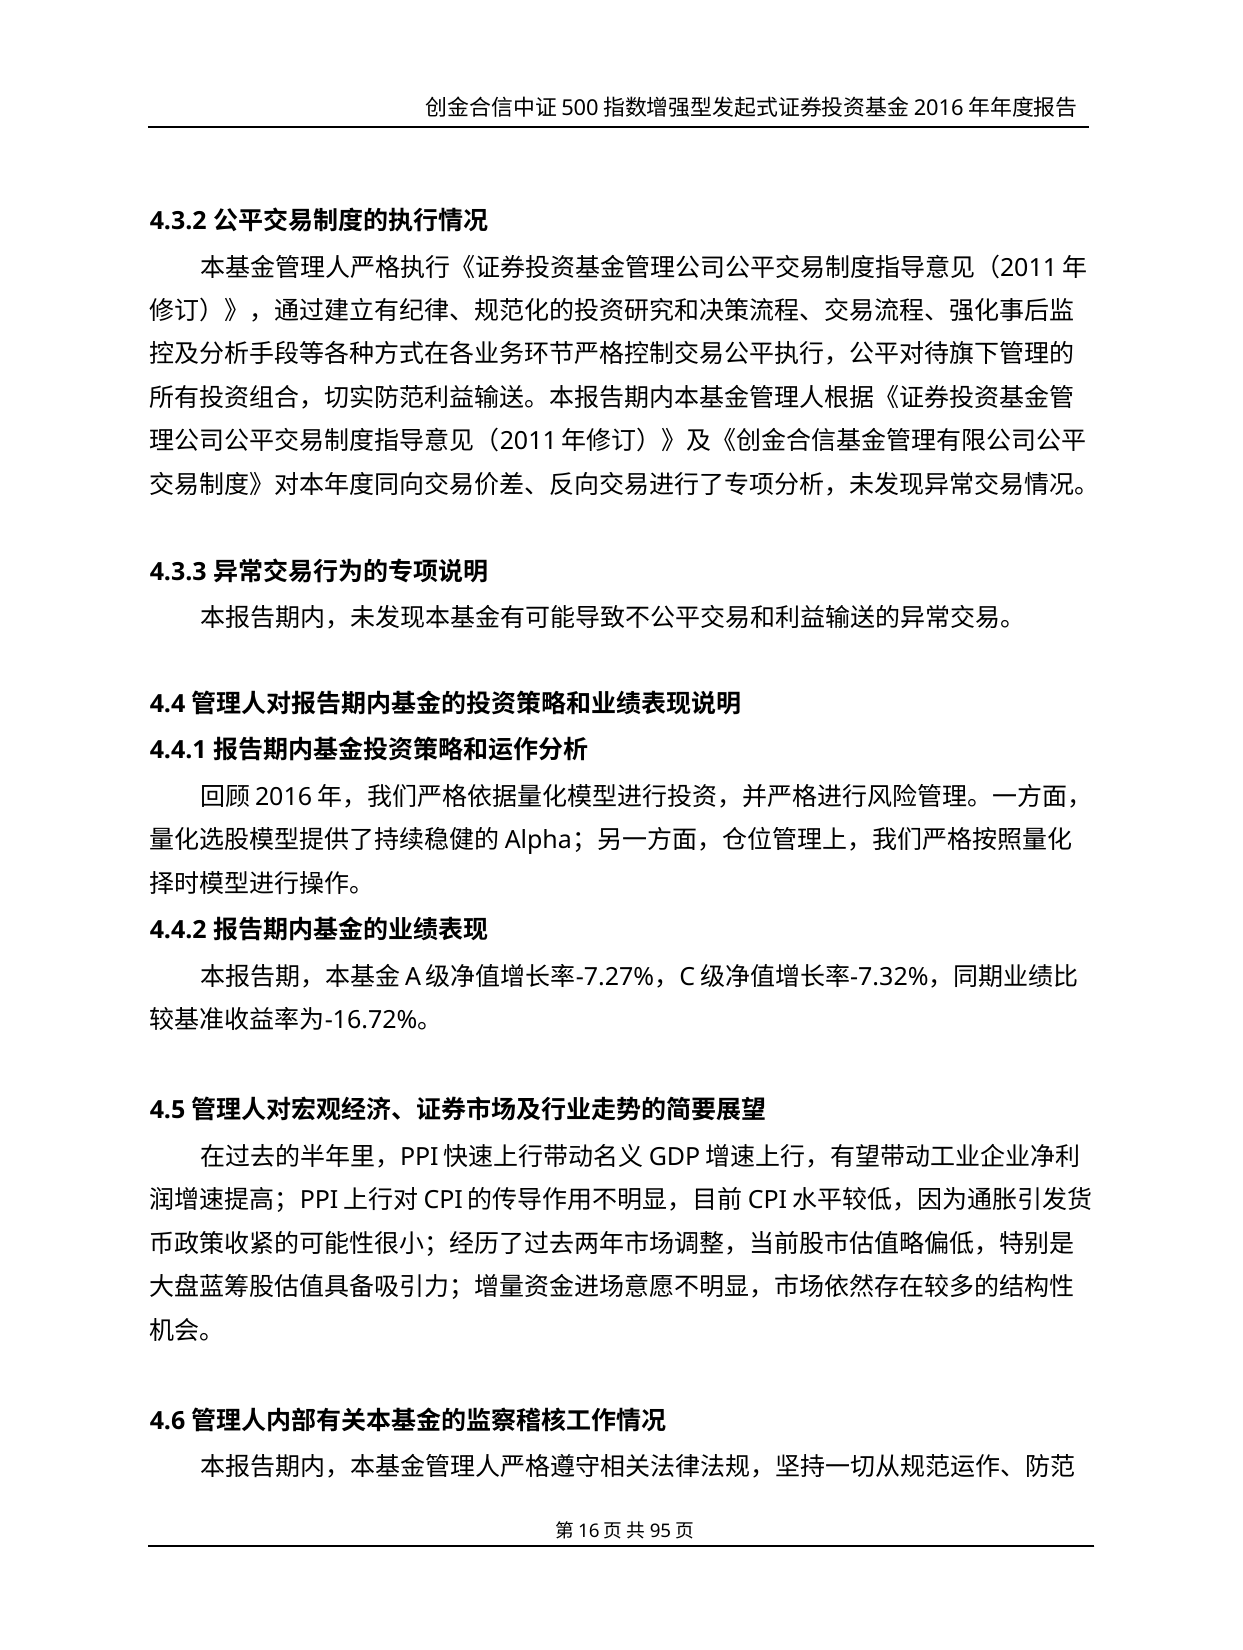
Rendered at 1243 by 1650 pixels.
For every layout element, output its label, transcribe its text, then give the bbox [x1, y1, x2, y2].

text 回顾2016年，我们严格依据量化模型进行投资，并严格进行风险管理。一方面，量化选股模型提供了持续稳健的Alpha；另一方面，仓位管理上，我们严格按照量化择时模型进行操作。 [149, 776, 1094, 899]
text 4.4.1 报告期内基金投资策略和运作分析 [149, 730, 1094, 766]
text 4.4 管理人对报告期内基金的投资策略和业绩表现说明 [149, 683, 1094, 720]
text 4.6 管理人内部有关本基金的监察稽核工作情况 [149, 1400, 1094, 1437]
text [149, 1447, 1094, 1483]
text 在过去的半年里，PPI快速上行带动名义GDP增速上行，有望带动工业企业净利润增速提高；PPI上行对CPI的传导作用不明显，目前CPI水平较低，因为通胀引发货币政策收紧的可能性很小；经历了过去两年市场调整，当前股市估值略偏低，特别是大盘蓝筹股估值具备吸引力；增量资金进场意愿不明显，市场依然存在较多的结构性机会。 [149, 1136, 1094, 1346]
text 4.3.2 公平交易制度的执行情况 [149, 201, 1094, 237]
text 本报告期，本基金A级净值增长率-7.27%，C级净值增长率-7.32%，同期业绩比较基准收益率为-16.72%。 [149, 956, 1094, 1036]
text 4.3.3 异常交易行为的专项说明 [149, 551, 1094, 588]
text 4.4.2 报告期内基金的业绩表现 [149, 910, 1094, 946]
text 本报告期内，未发现本基金有可能导致不公平交易和利益输送的异常交易。 [149, 598, 1094, 634]
text 4.5 管理人对宏观经济、证券市场及行业走势的简要展望 [149, 1090, 1094, 1126]
text 本基金管理人严格执行《证券投资基金管理公司公平交易制度指导意见（2011年修订）》，通过建立有纪律、规范化的投资研究和决策流程、交易流程、强化事后监控及分析手段等各种方式在各业务环节严格控制交易公平执行，公平对待旗下管理的所有投资组合，切实防范利益输送。本报告期内本基金管理人根据《证券投资基金管理公司公平交易制度指导意见（2011年修订）》及《创金合信基金管理有限公司公平交易制度》对本年度同向交易价差、反向交易进行了专项分析，未发现异常交易情况。 [149, 247, 1094, 500]
